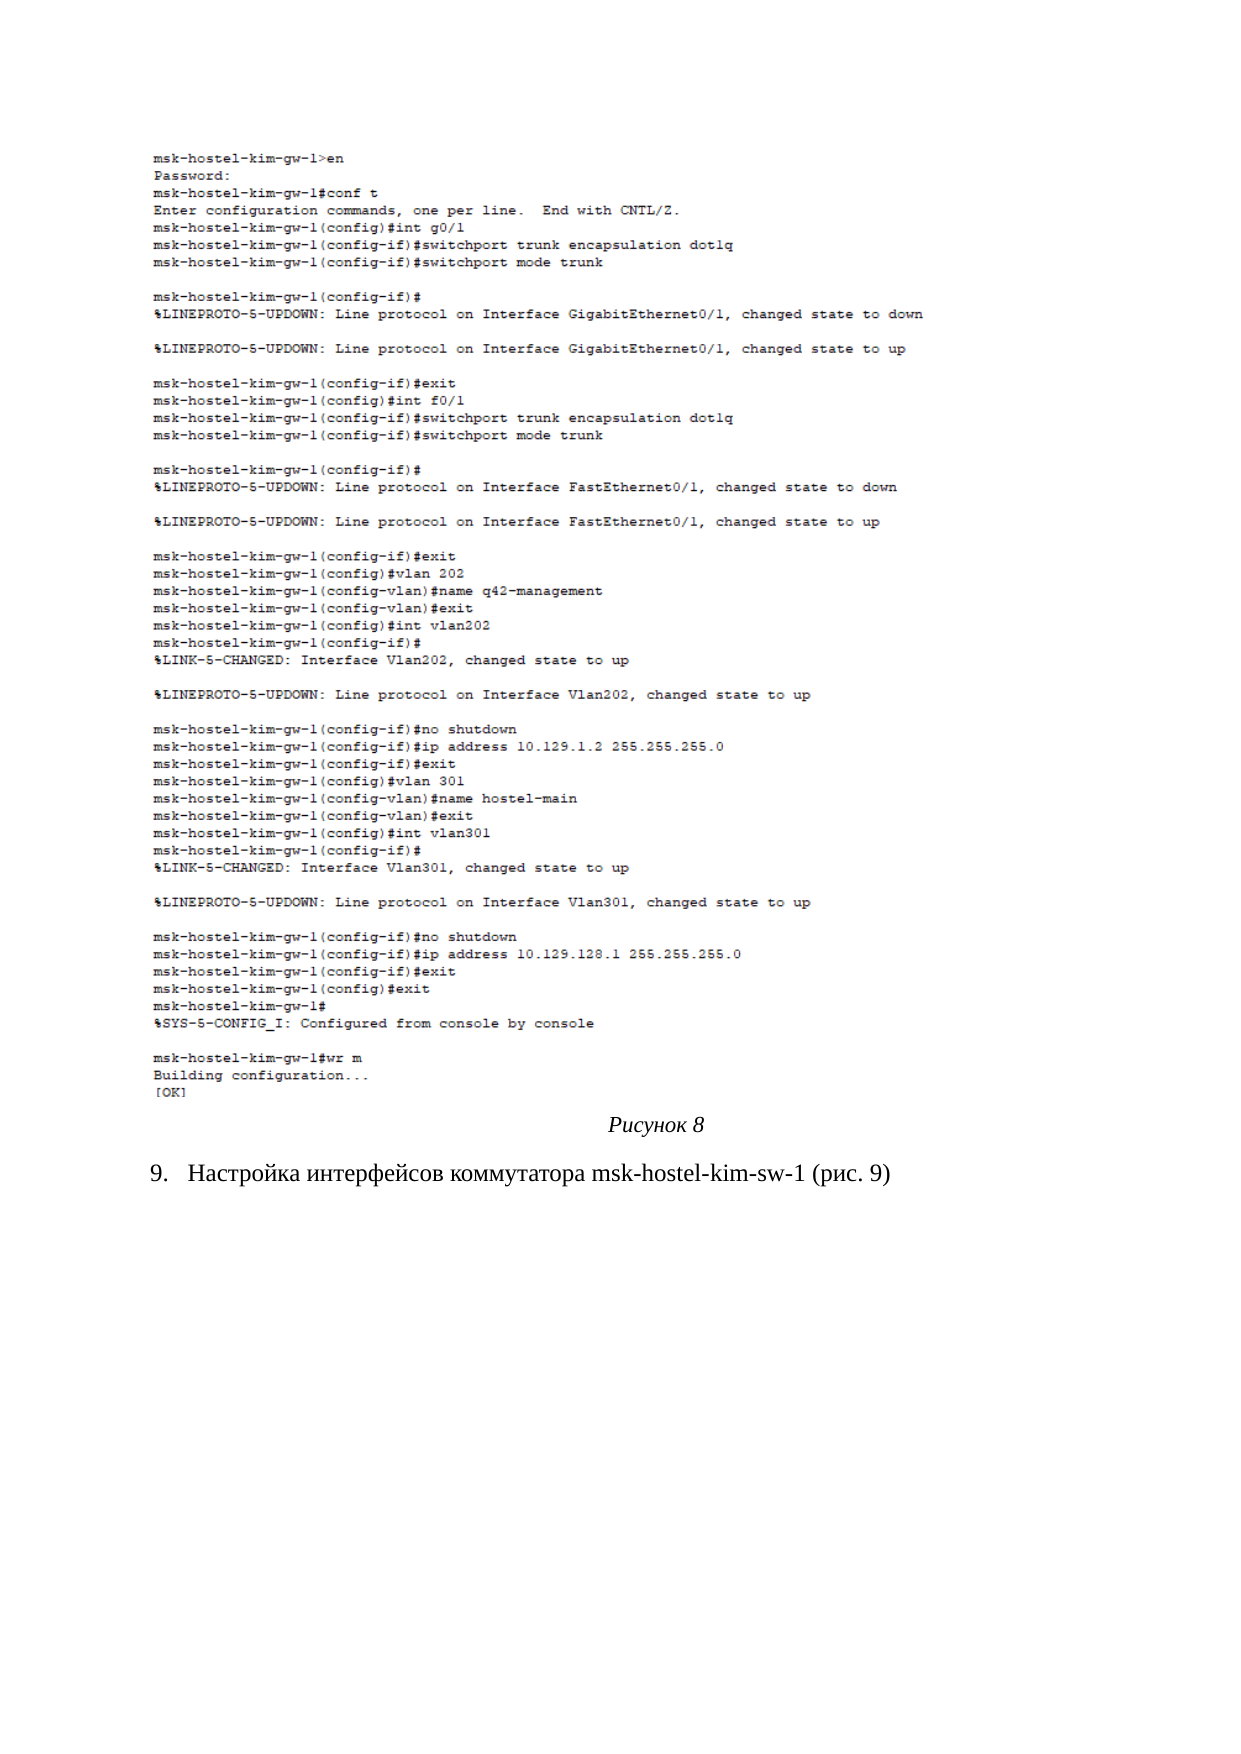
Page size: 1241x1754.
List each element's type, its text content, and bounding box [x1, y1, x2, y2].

picture [150, 150, 1091, 1097]
text Рисунок 8 [150, 1111, 1090, 1138]
list Настройка интерфейсов коммутатора msk-hostel-kim-sw-1 (рис. 9) [150, 1158, 1090, 1187]
